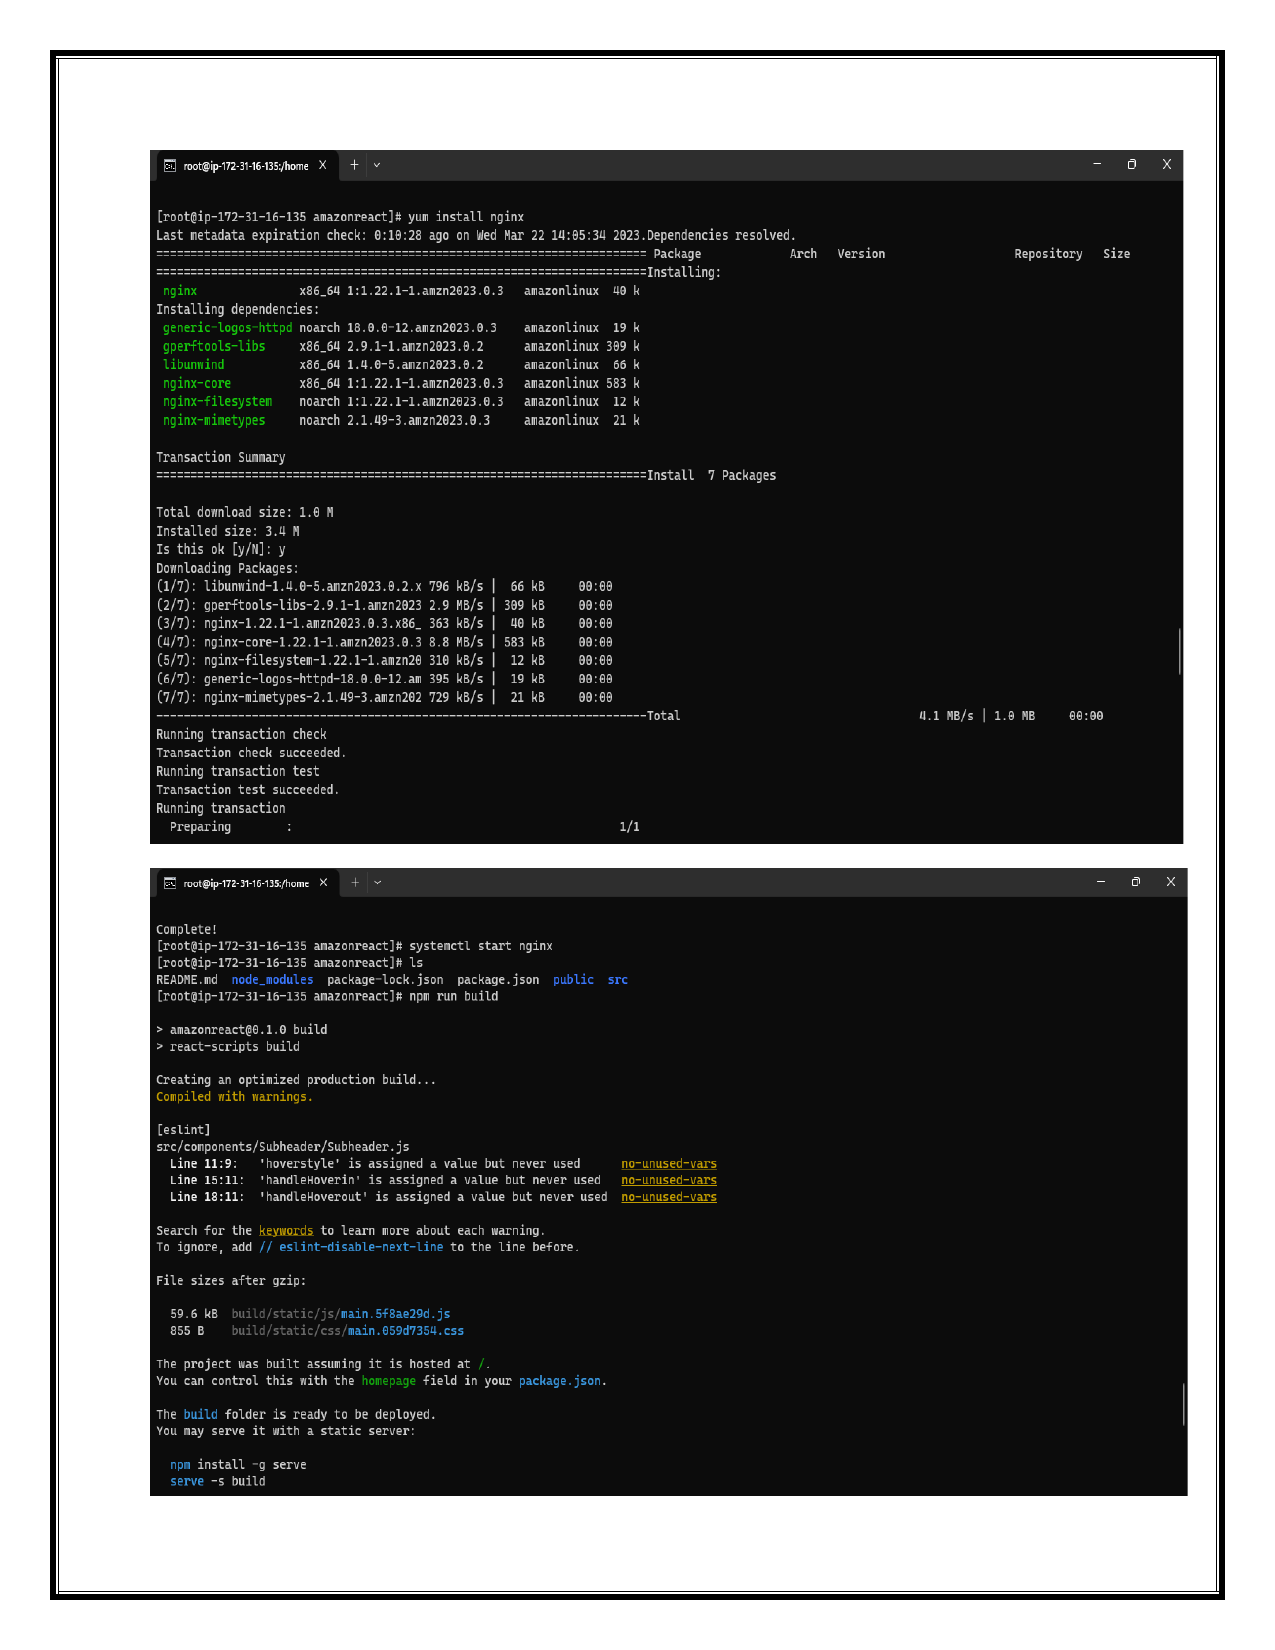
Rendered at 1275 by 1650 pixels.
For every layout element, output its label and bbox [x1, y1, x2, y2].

picture [150, 150, 1184, 844]
picture [150, 868, 1188, 1496]
